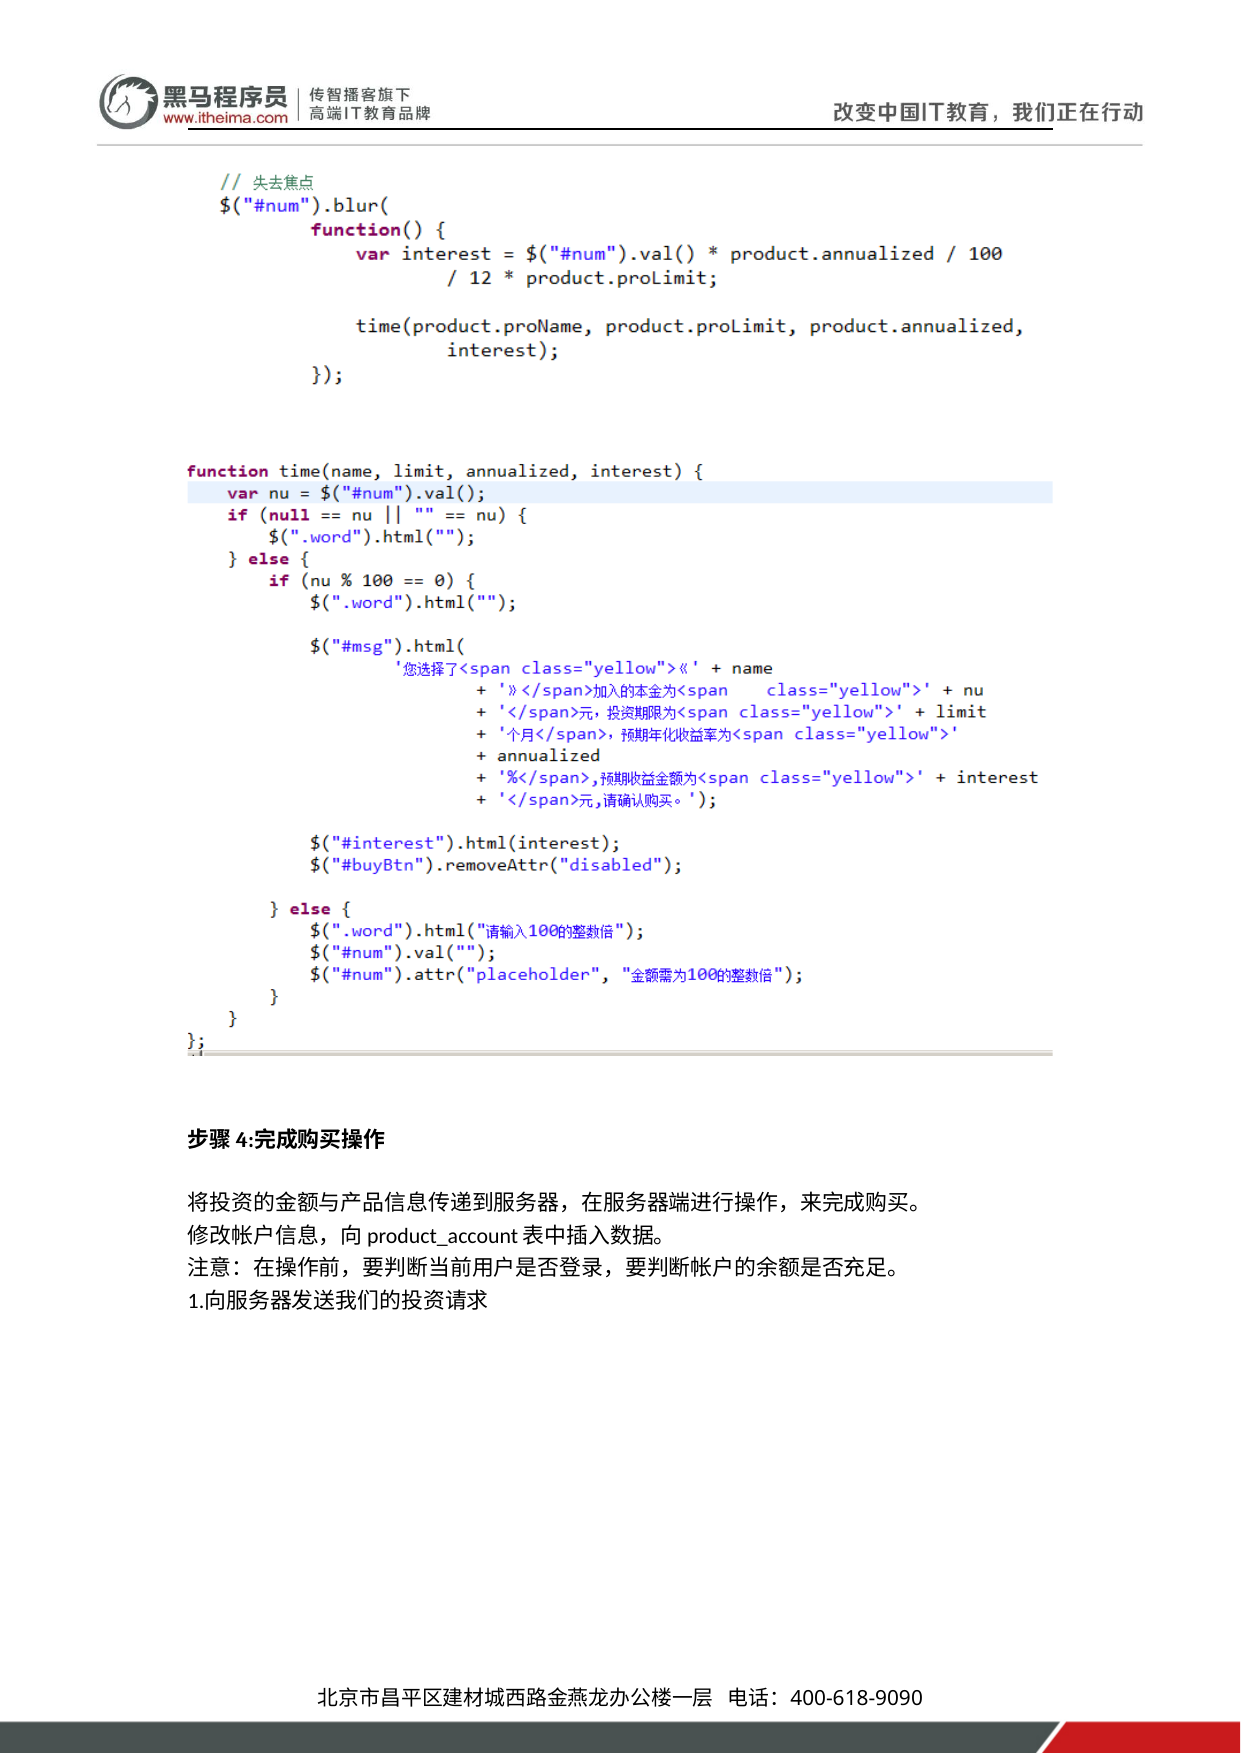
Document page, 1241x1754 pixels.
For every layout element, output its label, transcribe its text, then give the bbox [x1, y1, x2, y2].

picture [0, 3, 1241, 153]
text 将投资的金额与产品信息传递到服务器，在服务器端进行操作，来完成购买。 [187, 1185, 1053, 1217]
picture [0, 1662, 1241, 1753]
picture [187, 162, 1053, 411]
text 修改帐户信息，向product_account表中插入数据。 注意：在操作前，要判断当前用户是否登录，要判断帐户的余额是否充足。 [187, 1217, 1053, 1282]
picture [187, 448, 1053, 1056]
subtitle 步骤4:完成购买操作 [187, 1122, 1053, 1154]
text 1.向服务器发送我们的投资请求 [187, 1282, 1053, 1315]
